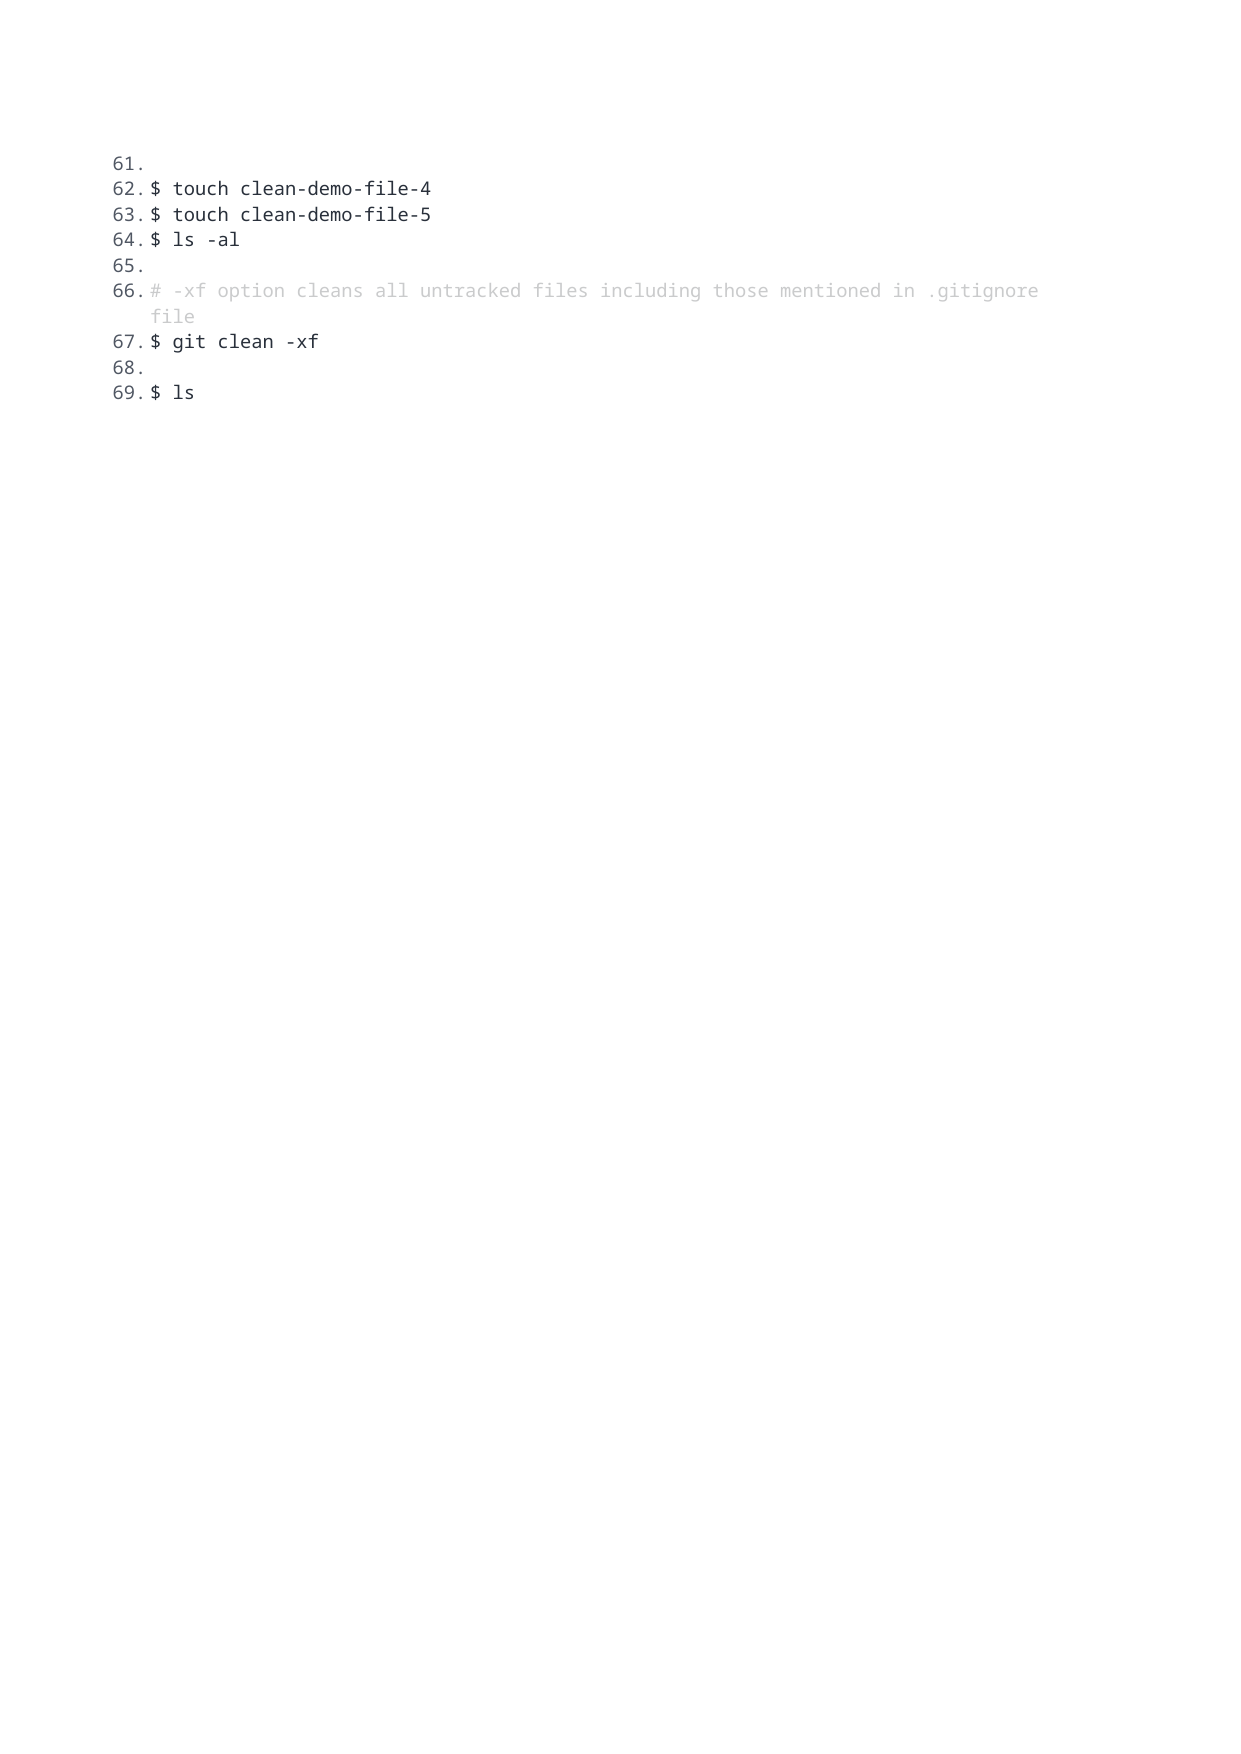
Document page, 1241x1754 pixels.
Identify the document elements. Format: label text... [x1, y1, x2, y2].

list # -xf option cleans all untracked files including those mentioned in .gitignore file [112, 278, 1090, 329]
list $ ls -al [112, 227, 1090, 252]
list $ ls [112, 380, 1090, 405]
list $ git clean -xf [112, 329, 1090, 354]
list $ touch clean-demo-file-5 [112, 201, 1090, 227]
list $ touch clean-demo-file-4 [112, 176, 1090, 201]
